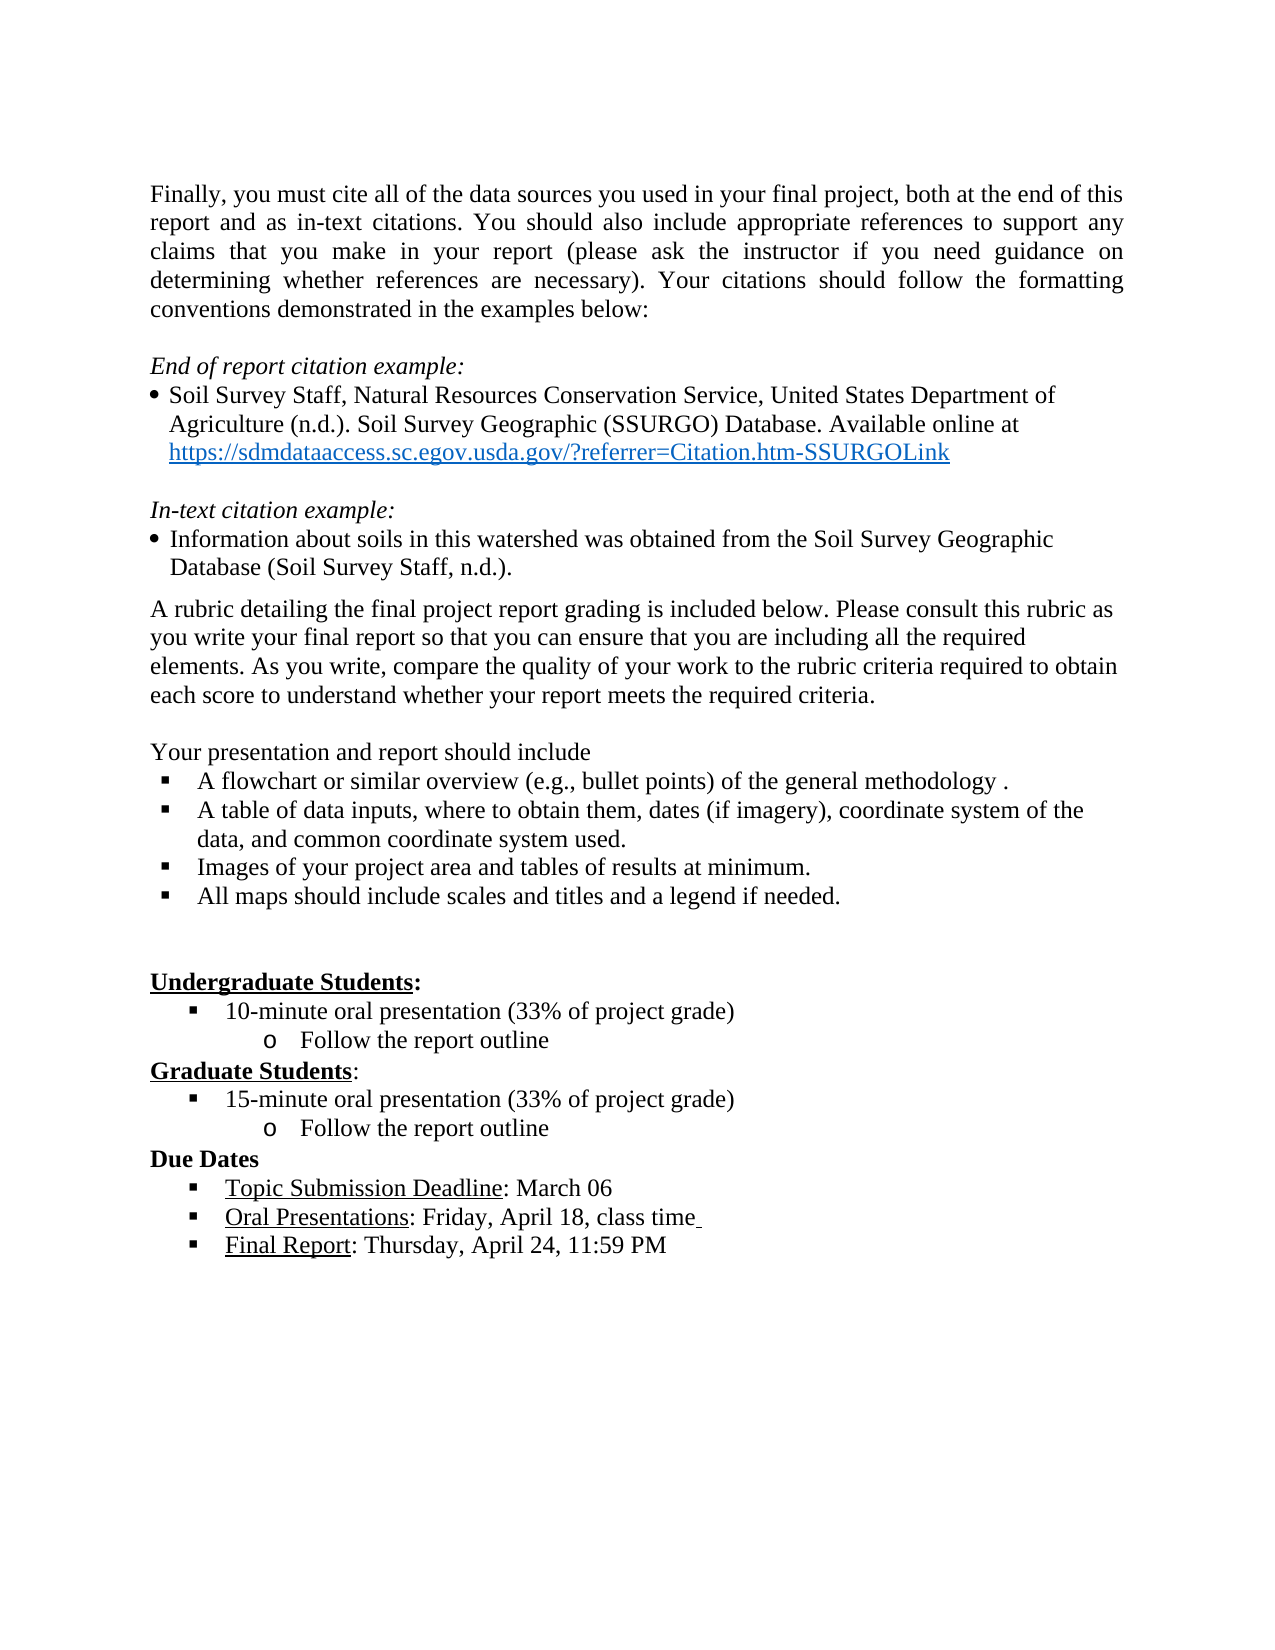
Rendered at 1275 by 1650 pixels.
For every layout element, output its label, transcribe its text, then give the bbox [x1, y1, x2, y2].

list Information about soils in this watershed was obtained from the Soil Survey Geographic Database (Soil Survey Staff, n.d.). [150, 524, 1125, 581]
list All maps should include scales and titles and a legend if needed. [159, 881, 1125, 910]
list Follow the report outline [262, 1113, 1125, 1144]
list Final Report: Thursday, April 24, 11:59 PM [187, 1230, 1125, 1259]
list A table of data inputs, where to obtain them, dates (if imagery), coordinate system of the data, and common coordinate system used. [159, 795, 1125, 852]
text In-text citation example: [150, 495, 1125, 524]
list 10-minute oral presentation (33% of project grade) [187, 996, 1125, 1025]
text Your presentation and report should include [150, 737, 1125, 766]
list Oral Presentations: Friday, April 18, class time [187, 1202, 1125, 1230]
text Due Dates [150, 1144, 1125, 1173]
list Images of your project area and tables of results at minimum. [159, 852, 1125, 881]
list 15-minute oral presentation (33% of project grade) [187, 1084, 1125, 1113]
text Graduate Students: [150, 1056, 1125, 1084]
text A rubric detailing the final project report grading is included below. Please consult this rubric as you write your final report so that you can ensure that you are including all the required elements. As you write, compare the quality of your work to the rubric criteria required to obtain each score to understand whether your report meets the required criteria. [150, 594, 1125, 709]
list A flowchart or similar overview (e.g., bullet points) of the general methodology . [159, 766, 1125, 795]
list Follow the report outline [262, 1025, 1125, 1056]
list Soil Survey Staff, Natural Resources Conservation Service, United States Department of Agriculture (n.d.). Soil Survey Geographic (SSURGO) Database. Available online at https://sdmdataaccess.sc.egov.usda.gov/?referrer=Citation.htm-SSURGOLink [150, 380, 1125, 466]
text Finally, you must cite all of the data sources you used in your final project, both at the end of this report and as in-text citations. You should also include appropriate references to support any claims that you make in your report (please ask the instructor if you need guidance on determining whether references are necessary). Your citations should follow the formatting conventions demonstrated in the examples below: [150, 179, 1125, 322]
text End of report citation example: [150, 351, 1125, 380]
list Topic Submission Deadline: March 06 [187, 1173, 1125, 1202]
text Undergraduate Students: [150, 967, 1125, 996]
